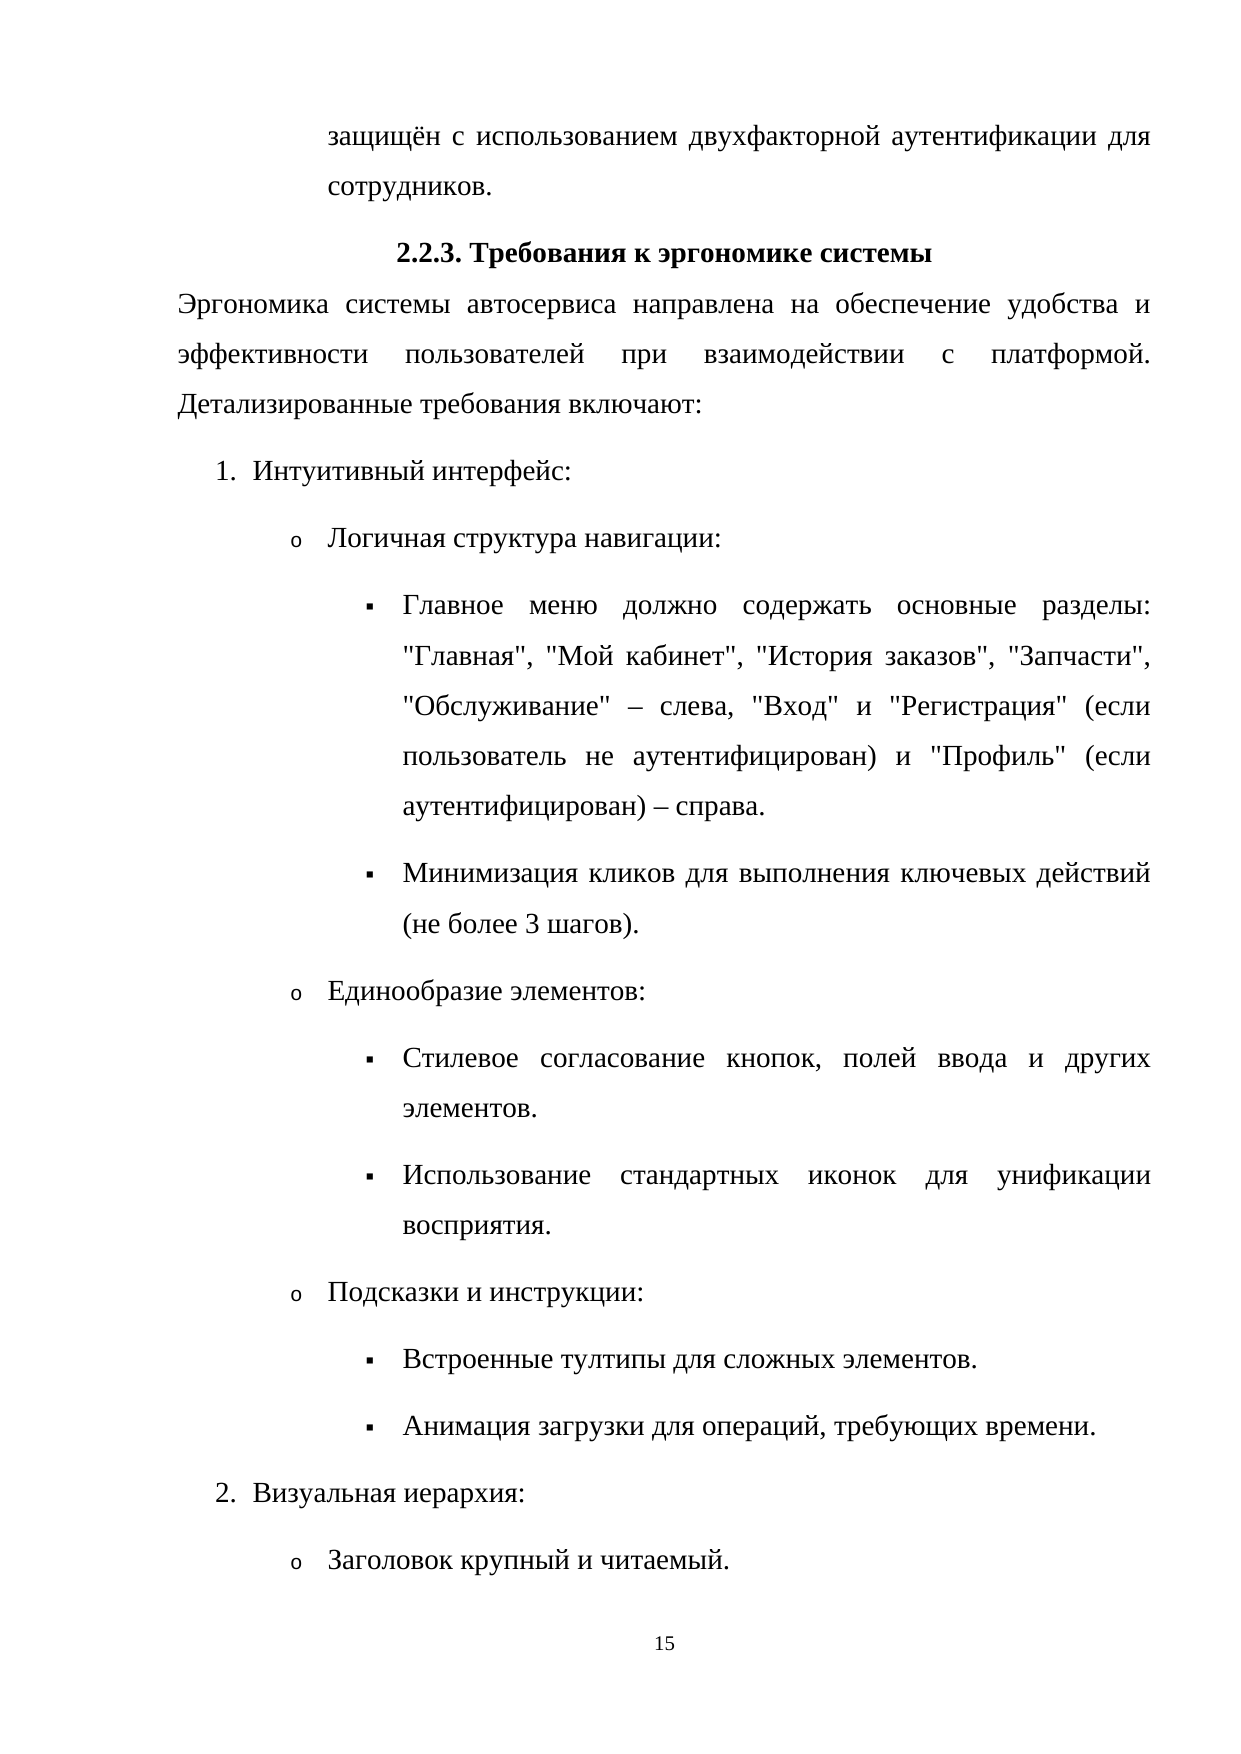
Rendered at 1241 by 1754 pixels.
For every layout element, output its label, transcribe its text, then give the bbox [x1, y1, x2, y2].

list Подсказки и инструкции: [290, 1274, 1152, 1308]
list Использование стандартных иконок для унификации восприятия. [365, 1157, 1152, 1241]
list Стилевое согласование кнопок, полей ввода и других элементов. [365, 1040, 1152, 1124]
list Логичная структура навигации: [290, 520, 1152, 554]
subtitle 2.2.3. Требования к эргономике системы [177, 235, 1152, 269]
list Интуитивный интерфейс: [215, 453, 1152, 487]
list Минимизация кликов для выполнения ключевых действий (не более 3 шагов). [365, 856, 1152, 939]
list Главное меню должно содержать основные разделы: "Главная", "Мой кабинет", "История заказов", "Запчасти", "Обслуживание" – слева, "Вход" и "Регистрация" (если пользователь не аутентифицирован) и "Профиль" (если аутентифицирован) – справа. [365, 587, 1152, 822]
list Анимация загрузки для операций, требующих времени. [365, 1408, 1152, 1442]
list Визуальная иерархия: [215, 1475, 1152, 1509]
text Эргономика системы автосервиса направлена на обеспечение удобства и эффективности пользователей при взаимодействии с платформой. Детализированные требования включают: [177, 286, 1152, 420]
list Заголовок крупный и читаемый. [290, 1542, 1152, 1576]
list Единообразие элементов: [290, 973, 1152, 1006]
list Встроенные тултипы для сложных элементов. [365, 1341, 1152, 1375]
